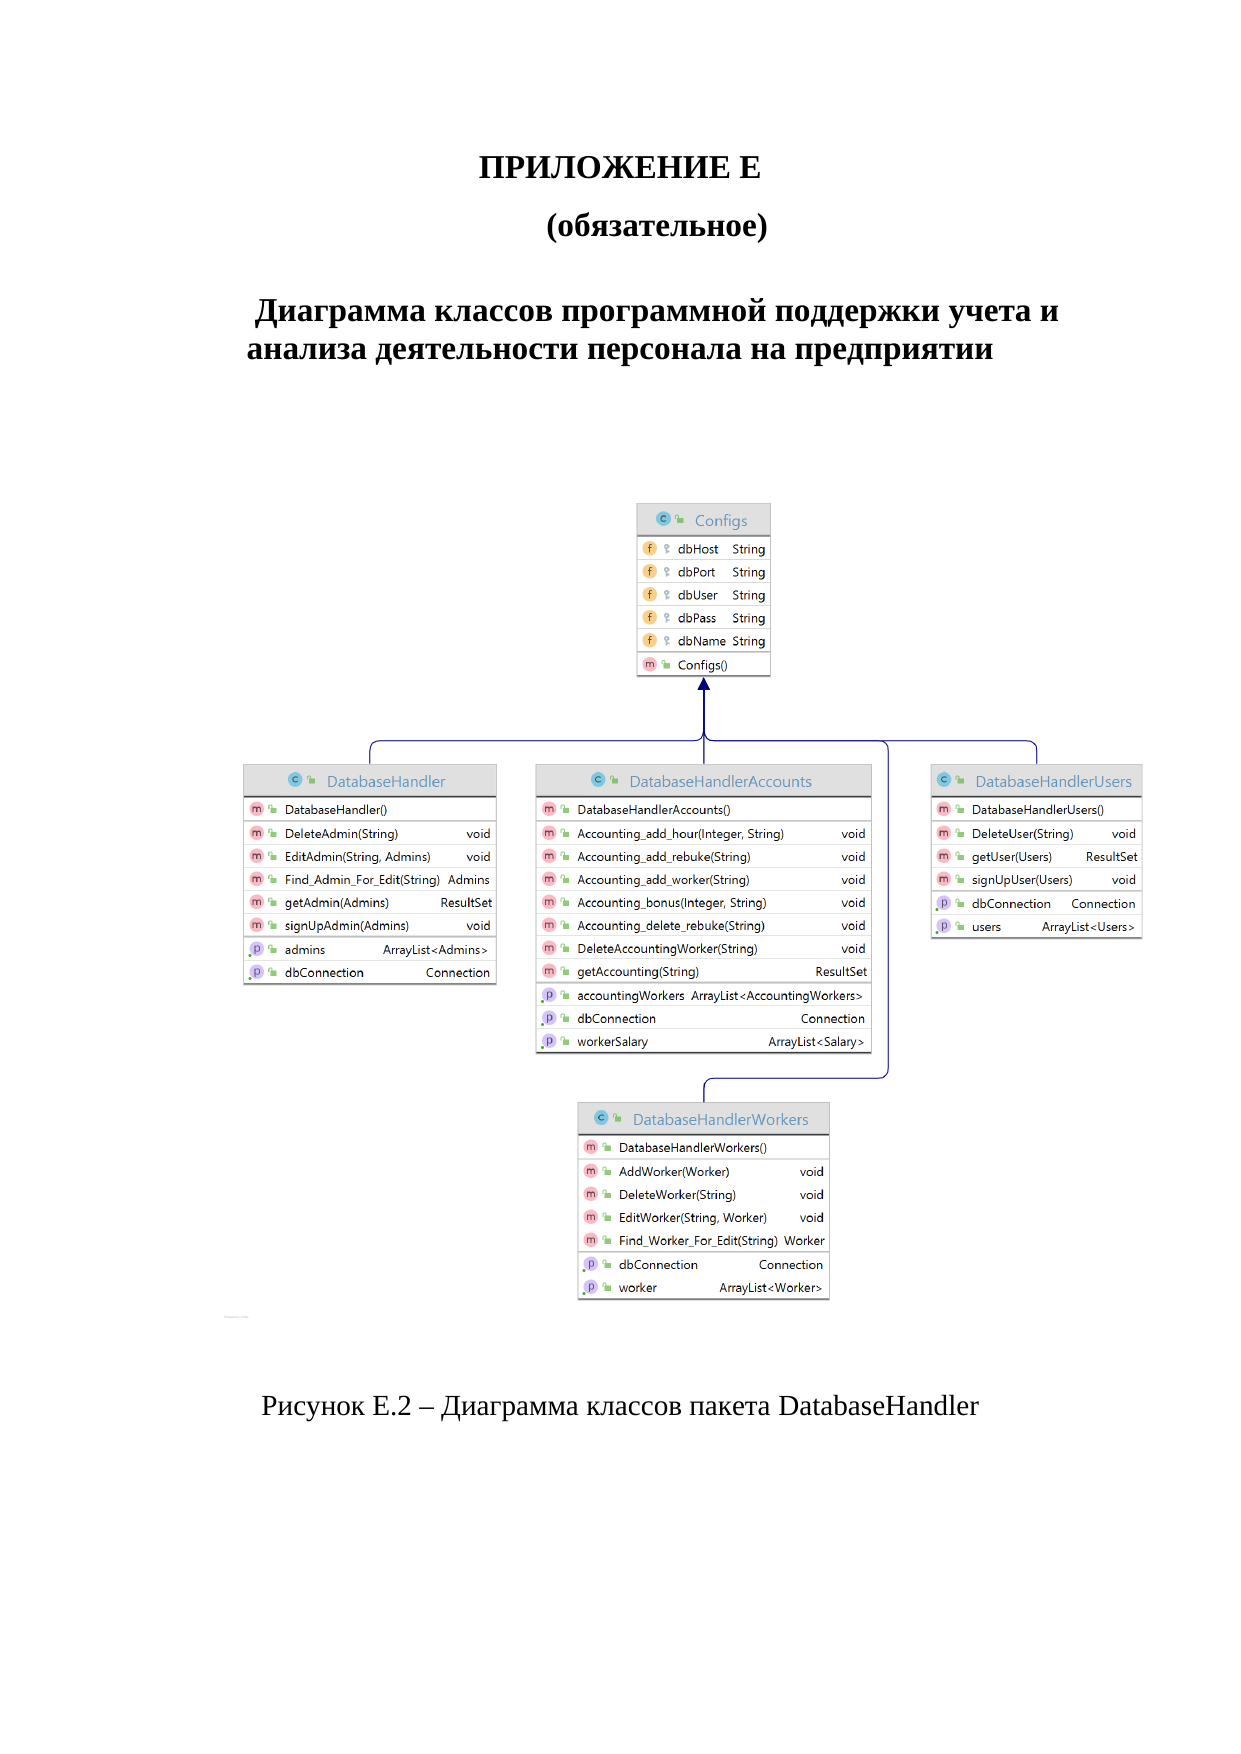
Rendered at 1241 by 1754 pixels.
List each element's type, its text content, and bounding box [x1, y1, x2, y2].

text Диаграмма классов программной поддержки учета и анализа деятельности персонала на предприятии [148, 290, 1093, 367]
subtitle ПРИЛОЖЕНИЕ Е [148, 148, 1093, 186]
text (обязательное) [148, 205, 1093, 243]
picture [221, 481, 1164, 1321]
text Рисунок Е.2 – Диаграмма классов пакета DatabaseHandler [148, 1388, 1093, 1422]
